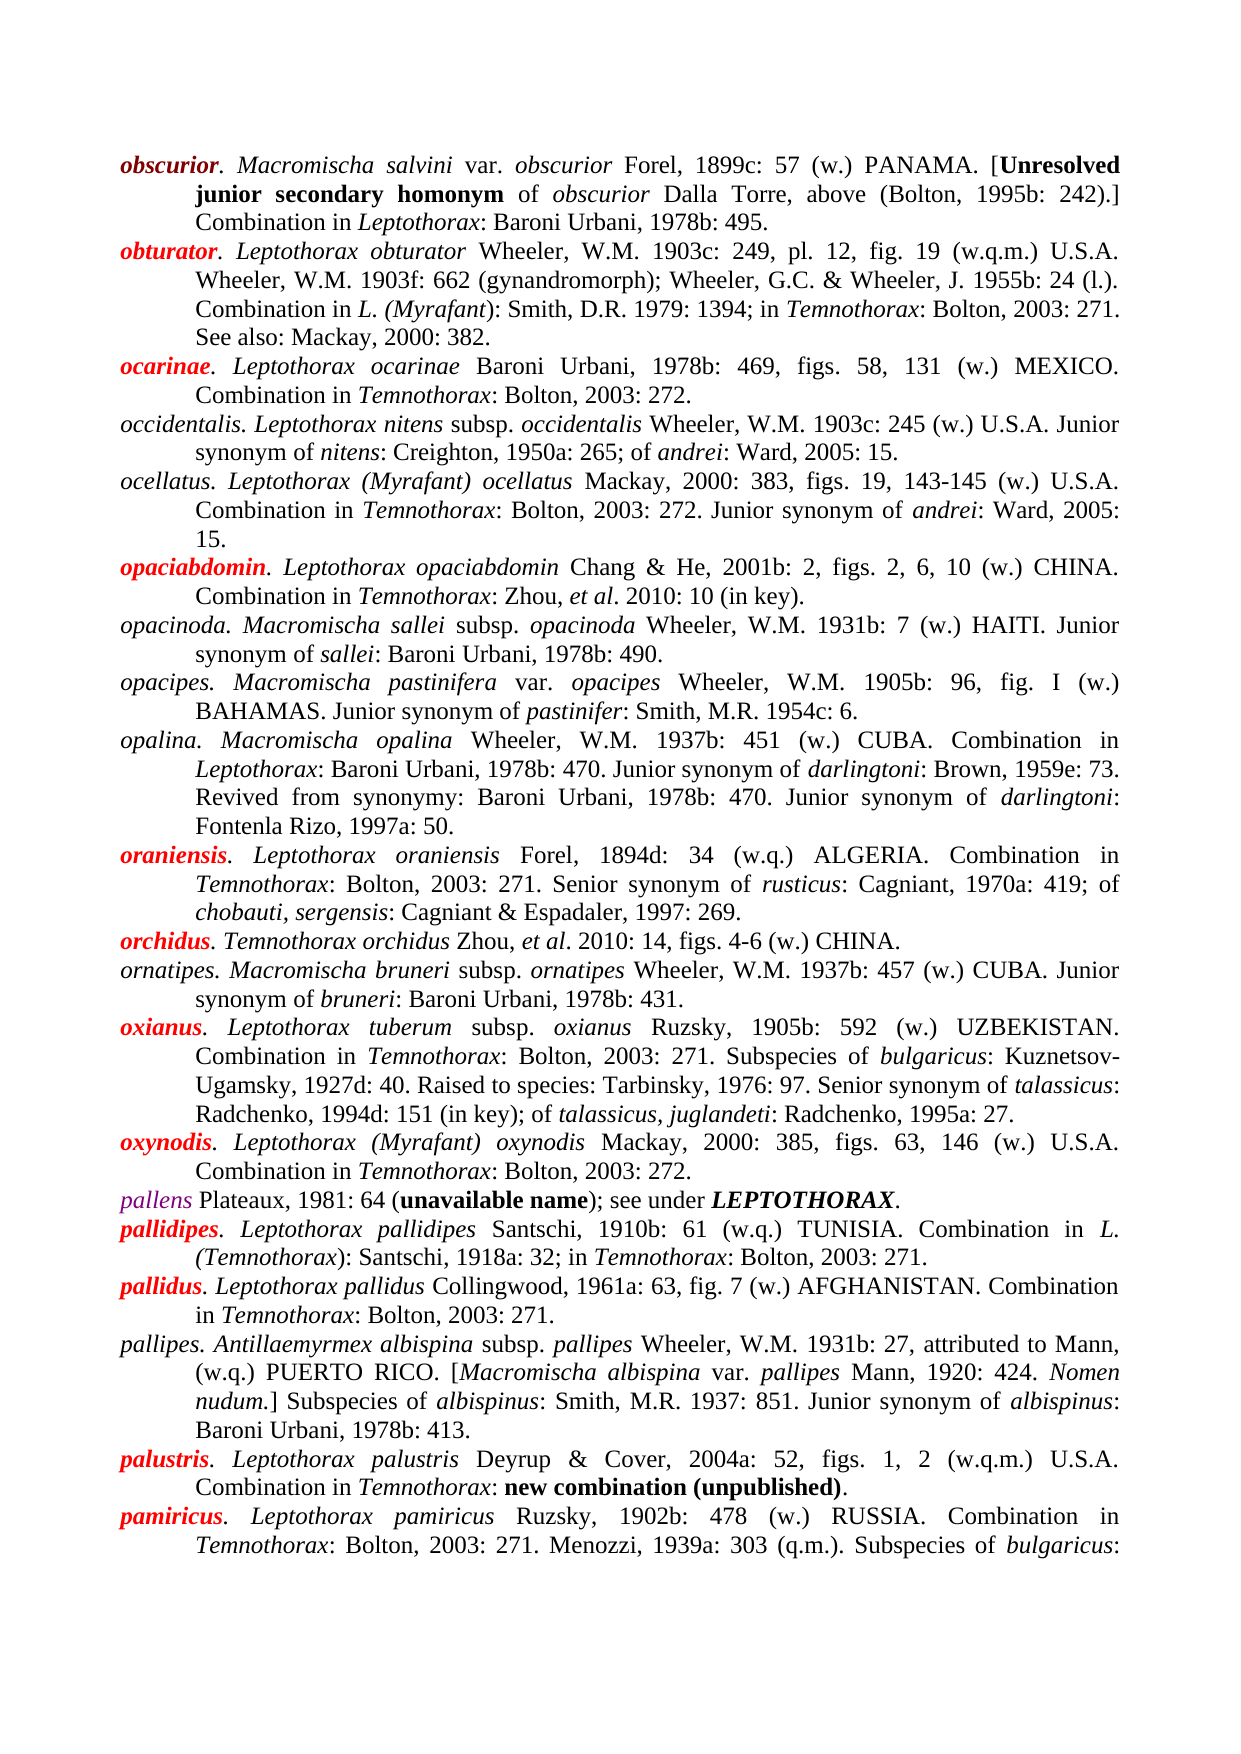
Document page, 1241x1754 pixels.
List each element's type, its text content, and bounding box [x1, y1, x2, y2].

text oxynodis. Leptothorax (Myrafant) oxynodis Mackay, 2000: 385, figs. 63, 146 (w.) U.S.A. Combination in Temnothorax: Bolton, 2003: 272. [120, 1127, 1120, 1185]
text occidentalis. Leptothorax nitens subsp. occidentalis Wheeler, W.M. 1903c: 245 (w.) U.S.A. Junior synonym of nitens: Creighton, 1950a: 265; of andrei: Ward, 2005: 15. [120, 409, 1120, 466]
text pallens Plateaux, 1981: 64 (unavailable name); see under LEPTOTHORAX. [120, 1185, 1120, 1214]
text ocarinae. Leptothorax ocarinae Baroni Urbani, 1978b: 469, figs. 58, 131 (w.) MEXICO. Combination in Temnothorax: Bolton, 2003: 272. [120, 351, 1120, 409]
text pallipes. Antillaemyrmex albispina subsp. pallipes Wheeler, W.M. 1931b: 27, attributed to Mann, (w.q.) PUERTO RICO. [Macromischa albispina var. pallipes Mann, 1920: 424. Nomen nudum.] Subspecies of albispinus: Smith, M.R. 1937: 851. Junior synonym of albispinus: Baroni Urbani, 1978b: 413. [120, 1329, 1120, 1444]
text opaciabdomin. Leptothorax opaciabdomin Chang & He, 2001b: 2, figs. 2, 6, 10 (w.) CHINA. Combination in Temnothorax: Zhou, et al. 2010: 10 (in key). [120, 552, 1120, 610]
text obscurior. Macromischa salvini var. obscurior Forel, 1899c: 57 (w.) PANAMA. [Unresolved junior secondary homonym of obscurior Dalla Torre, above (Bolton, 1995b: 242).] Combination in Leptothorax: Baroni Urbani, 1978b: 495. [120, 150, 1120, 236]
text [120, 1501, 1120, 1559]
text opalina. Macromischa opalina Wheeler, W.M. 1937b: 451 (w.) CUBA. Combination in Leptothorax: Baroni Urbani, 1978b: 470. Junior synonym of darlingtoni: Brown, 1959e: 73. Revived from synonymy: Baroni Urbani, 1978b: 470. Junior synonym of darlingtoni: Fontenla Rizo, 1997a: 50. [120, 725, 1120, 840]
text pallidus. Leptothorax pallidus Collingwood, 1961a: 63, fig. 7 (w.) AFGHANISTAN. Combination in Temnothorax: Bolton, 2003: 271. [120, 1271, 1120, 1329]
text oxianus. Leptothorax tuberum subsp. oxianus Ruzsky, 1905b: 592 (w.) UZBEKISTAN. Combination in Temnothorax: Bolton, 2003: 271. Subspecies of bulgaricus: Kuznetsov-Ugamsky, 1927d: 40. Raised to species: Tarbinsky, 1976: 97. Senior synonym of talassicus: Radchenko, 1994d: 151 (in key); of talassicus, juglandeti: Radchenko, 1995a: 27. [120, 1012, 1120, 1127]
text ornatipes. Macromischa bruneri subsp. ornatipes Wheeler, W.M. 1937b: 457 (w.) CUBA. Junior synonym of bruneri: Baroni Urbani, 1978b: 431. [120, 955, 1120, 1012]
text ocellatus. Leptothorax (Myrafant) ocellatus Mackay, 2000: 383, figs. 19, 143-145 (w.) U.S.A. Combination in Temnothorax: Bolton, 2003: 272. Junior synonym of andrei: Ward, 2005: 15. [120, 466, 1120, 552]
text pallidipes. Leptothorax pallidipes Santschi, 1910b: 61 (w.q.) TUNISIA. Combination in L. (Temnothorax): Santschi, 1918a: 32; in Temnothorax: Bolton, 2003: 271. [120, 1214, 1120, 1271]
text palustris. Leptothorax palustris Deyrup & Cover, 2004a: 52, figs. 1, 2 (w.q.m.) U.S.A. Combination in Temnothorax: new combination (unpublished). [120, 1444, 1120, 1501]
text opacipes. Macromischa pastinifera var. opacipes Wheeler, W.M. 1905b: 96, fig. I (w.) BAHAMAS. Junior synonym of pastinifer: Smith, M.R. 1954c: 6. [120, 667, 1120, 725]
text orchidus. Temnothorax orchidus Zhou, et al. 2010: 14, figs. 4-6 (w.) CHINA. [120, 926, 1120, 955]
text obturator. Leptothorax obturator Wheeler, W.M. 1903c: 249, pl. 12, fig. 19 (w.q.m.) U.S.A. Wheeler, W.M. 1903f: 662 (gynandromorph); Wheeler, G.C. & Wheeler, J. 1955b: 24 (l.). Combination in L. (Myrafant): Smith, D.R. 1979: 1394; in Temnothorax: Bolton, 2003: 271. See also: Mackay, 2000: 382. [120, 236, 1120, 351]
text opacinoda. Macromischa sallei subsp. opacinoda Wheeler, W.M. 1931b: 7 (w.) HAITI. Junior synonym of sallei: Baroni Urbani, 1978b: 490. [120, 610, 1120, 667]
text oraniensis. Leptothorax oraniensis Forel, 1894d: 34 (w.q.) ALGERIA. Combination in Temnothorax: Bolton, 2003: 271. Senior synonym of rusticus: Cagniant, 1970a: 419; of chobauti, sergensis: Cagniant & Espadaler, 1997: 269. [120, 840, 1120, 926]
